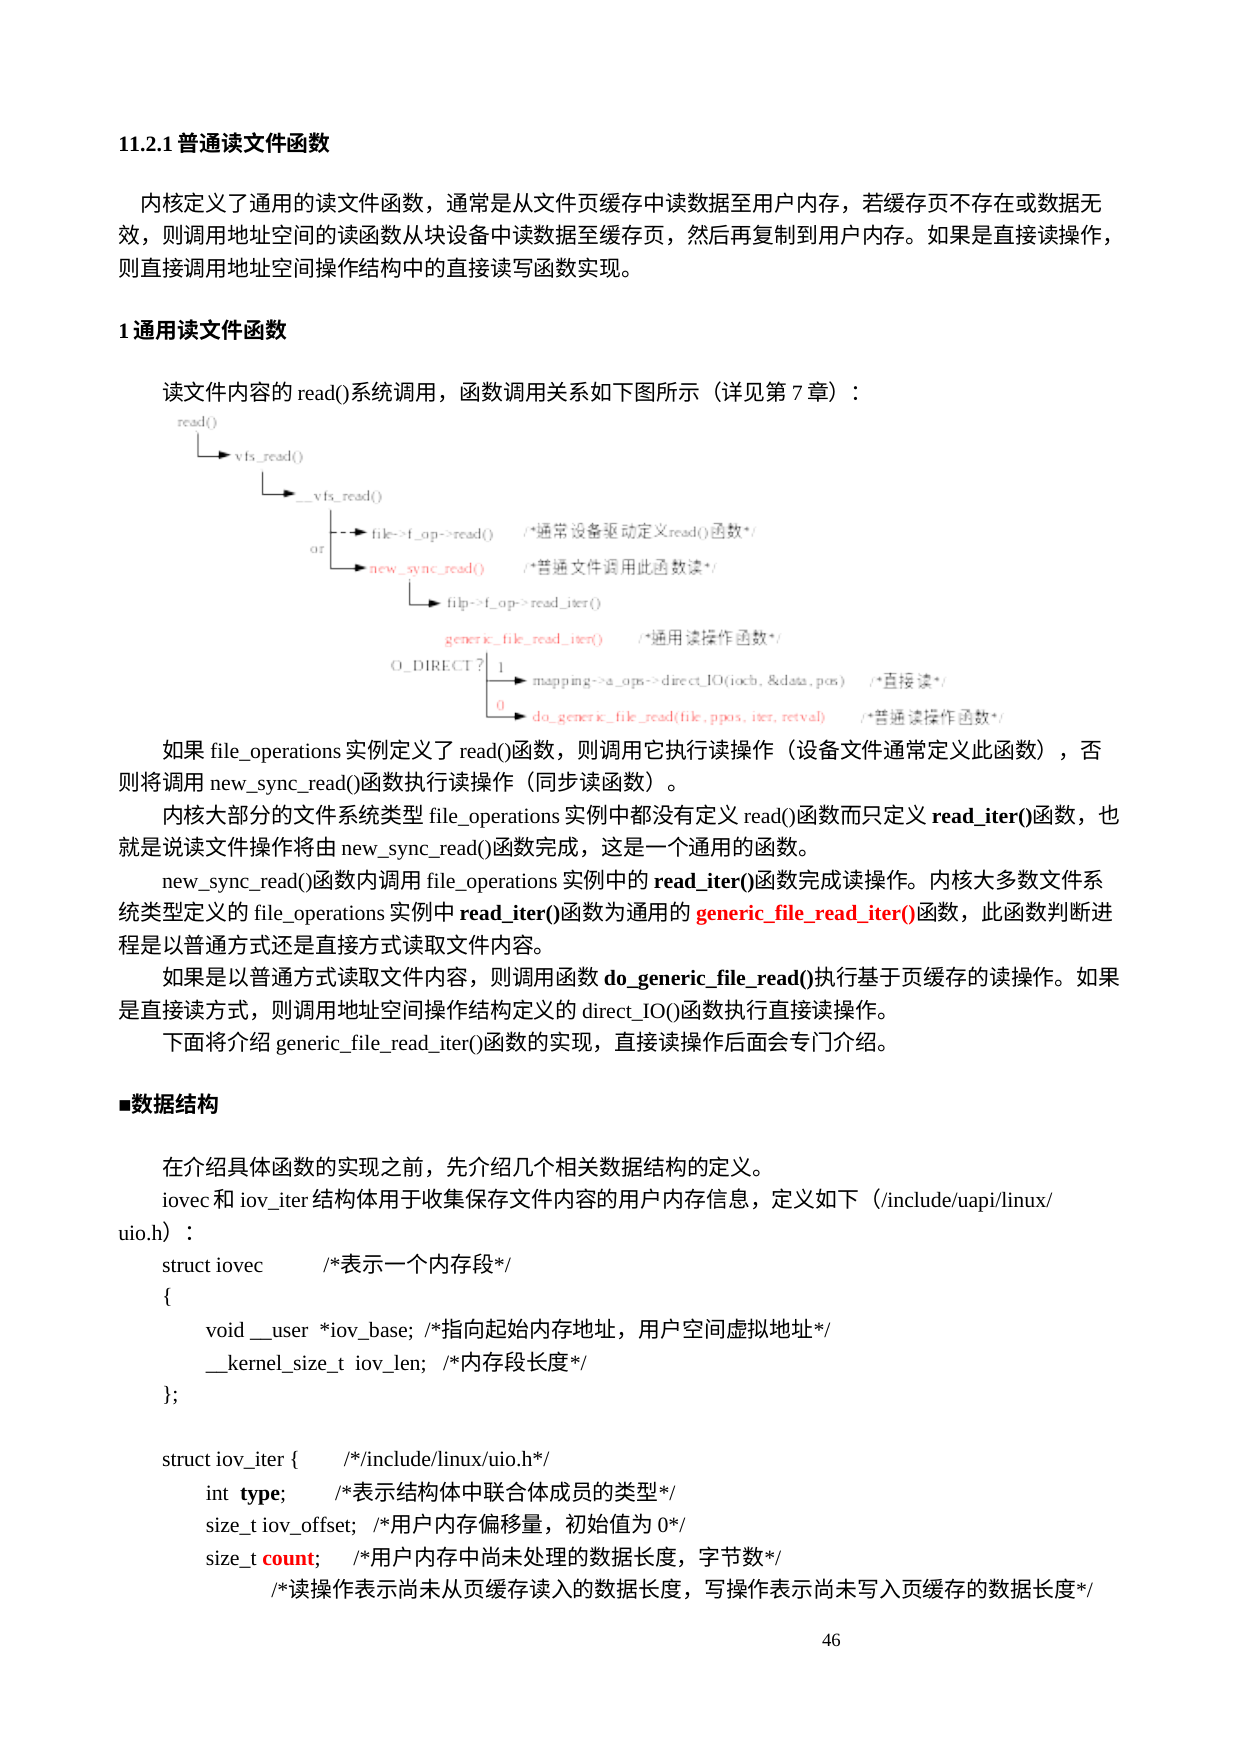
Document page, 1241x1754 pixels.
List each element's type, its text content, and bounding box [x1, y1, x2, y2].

text size_t iov_offset; /*用户内存偏移量，初始值为0*/ [118, 1507, 1122, 1539]
text 下面将介绍generic_file_read_iter()函数的实现，直接读操作后面会专门介绍。 [118, 1025, 1122, 1057]
subtitle 11.2.1普通读文件函数 [118, 126, 1122, 158]
subtitle 1通用读文件函数 [118, 312, 1122, 345]
text int type; /*表示结构体中联合体成员的类型*/ [118, 1474, 1122, 1507]
text size_t count; /*用户内存中尚未处理的数据长度，字节数*/ [118, 1539, 1122, 1572]
text }; [118, 1377, 1122, 1409]
text struct iovec /*表示一个内存段*/ [118, 1247, 1122, 1279]
text __kernel_size_t iov_len; /*内存段长度*/ [118, 1344, 1122, 1377]
text struct iov_iter { /*/include/linux/uio.h*/ [118, 1442, 1122, 1474]
text 如果是以普通方式读取文件内容，则调用函数do_generic_file_read()执行基于页缓存的读操作。如果是直接读方式，则调用地址空间操作结构定义的direct_IO()函数执行直接读操作。 [118, 960, 1122, 1025]
text iovec和iov_iter结构体用于收集保存文件内容的用户内存信息，定义如下（/include/uapi/linux/uio.h）： [118, 1182, 1122, 1247]
text 读文件内容的read()系统调用，函数调用关系如下图所示（详见第7章）： [118, 375, 1122, 407]
text void __user *iov_base; /*指向起始内存地址，用户空间虚拟地址*/ [118, 1312, 1122, 1344]
text 如果file_operations实例定义了read()函数，则调用它执行读操作（设备文件通常定义此函数），否则将调用new_sync_read()函数执行读操作（同步读函数）。 [118, 732, 1122, 797]
subtitle ■数据结构 [118, 1087, 1122, 1119]
text 内核大部分的文件系统类型file_operations实例中都没有定义read()函数而只定义read_iter()函数，也就是说读文件操作将由new_sync_read()函数完成，这是一个通用的函数。 [118, 797, 1122, 862]
text new_sync_read()函数内调用file_operations实例中的read_iter()函数完成读操作。内核大多数文件系统类型定义的file_operations实例中read_iter()函数为通用的generic_file_read_iter()函数，此函数判断进程是以普通方式还是直接方式读取文件内容。 [118, 862, 1122, 960]
text { [118, 1279, 1122, 1312]
text 在介绍具体函数的实现之前，先介绍几个相关数据结构的定义。 [118, 1149, 1122, 1182]
text /*读操作表示尚未从页缓存读入的数据长度，写操作表示尚未写入页缓存的数据长度*/ [118, 1572, 1122, 1604]
text 内核定义了通用的读文件函数，通常是从文件页缓存中读数据至用户内存，若缓存页不存在或数据无效，则调用地址空间的读函数从块设备中读数据至缓存页，然后再复制到用户内存。如果是直接读操作，则直接调用地址空间操作结构中的直接读写函数实现。 [118, 186, 1122, 283]
